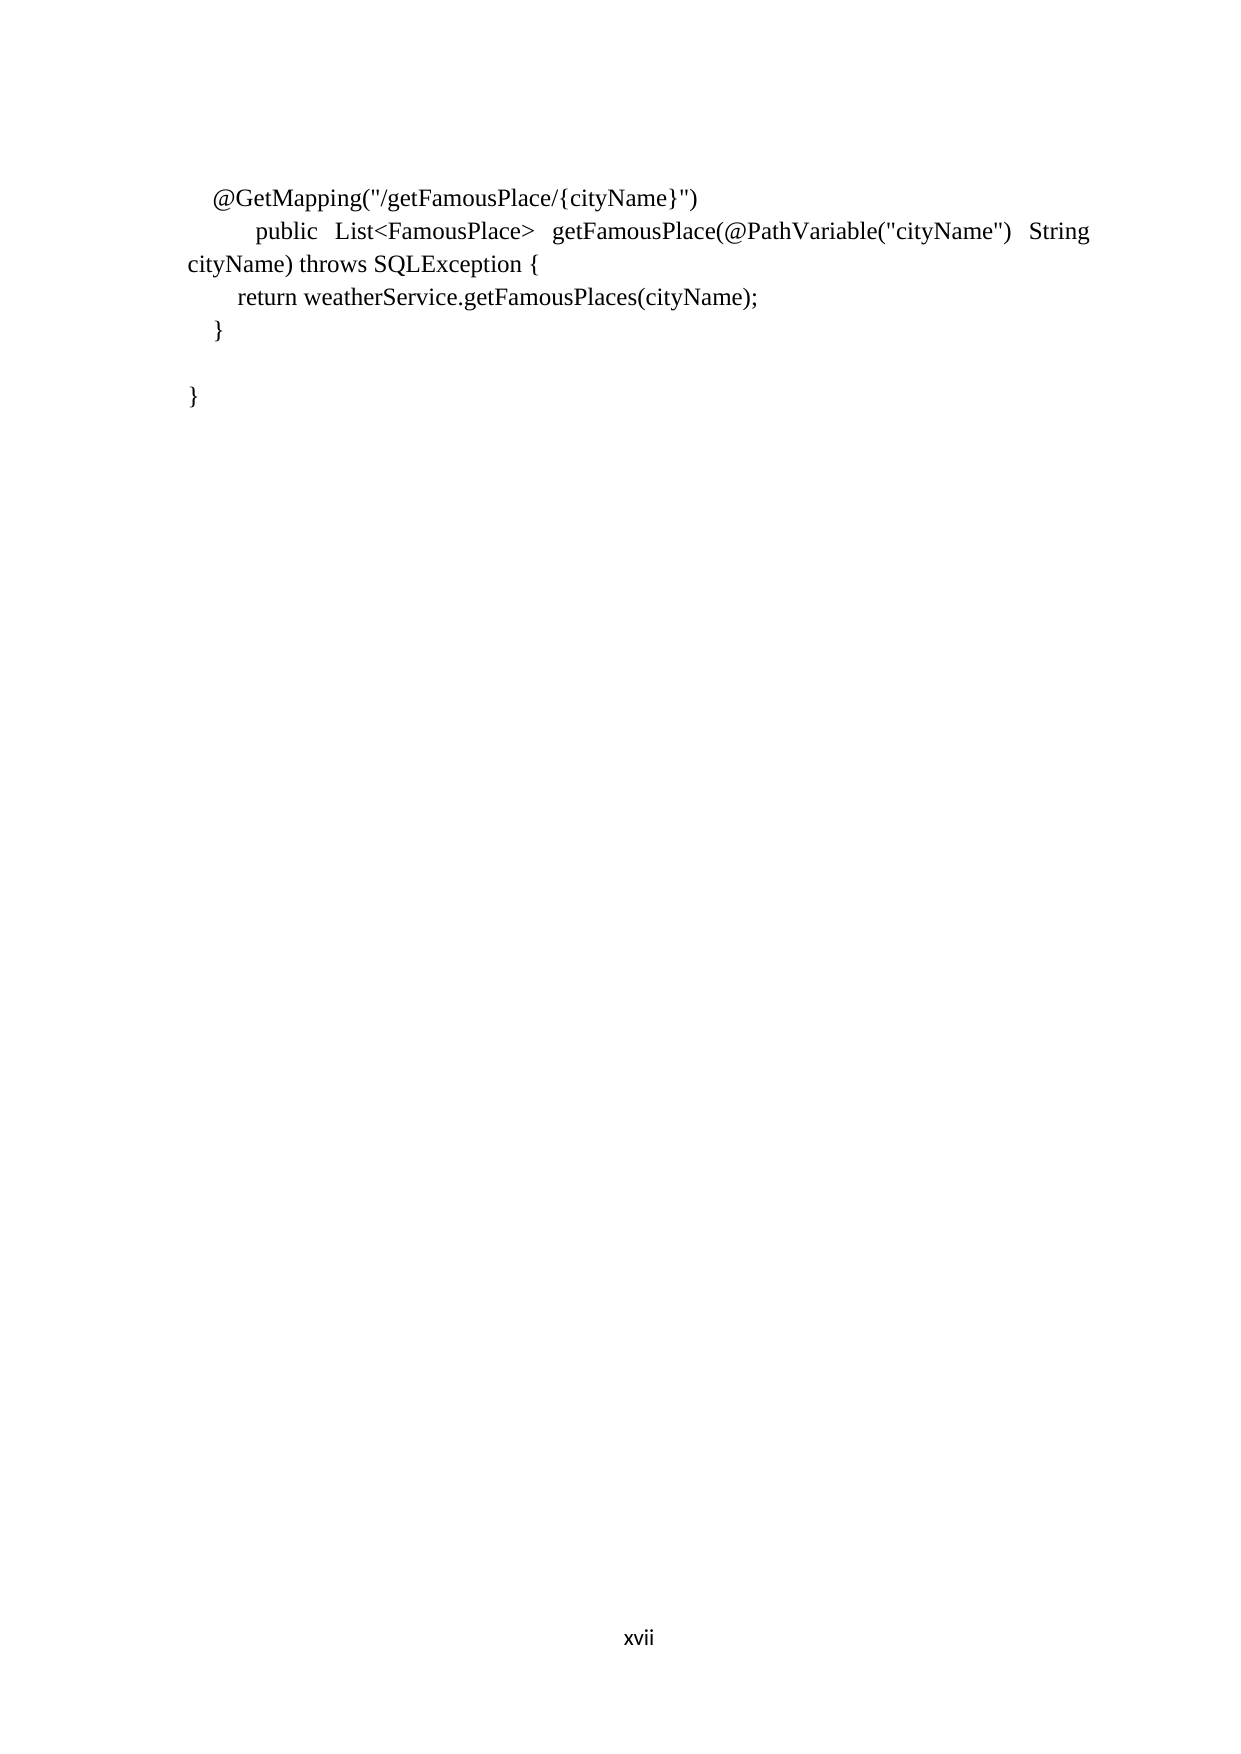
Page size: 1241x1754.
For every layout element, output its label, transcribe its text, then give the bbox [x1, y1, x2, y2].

text return weatherService.getFamousPlaces(cityName); [187, 282, 1090, 311]
text } [187, 315, 1090, 344]
text @GetMapping("/getFamousPlace/{cityName}") [187, 183, 1090, 212]
text } [187, 381, 1090, 410]
text public List<FamousPlace> getFamousPlace(@PathVariable("cityName") String cityName) throws SQLException { [187, 216, 1090, 278]
